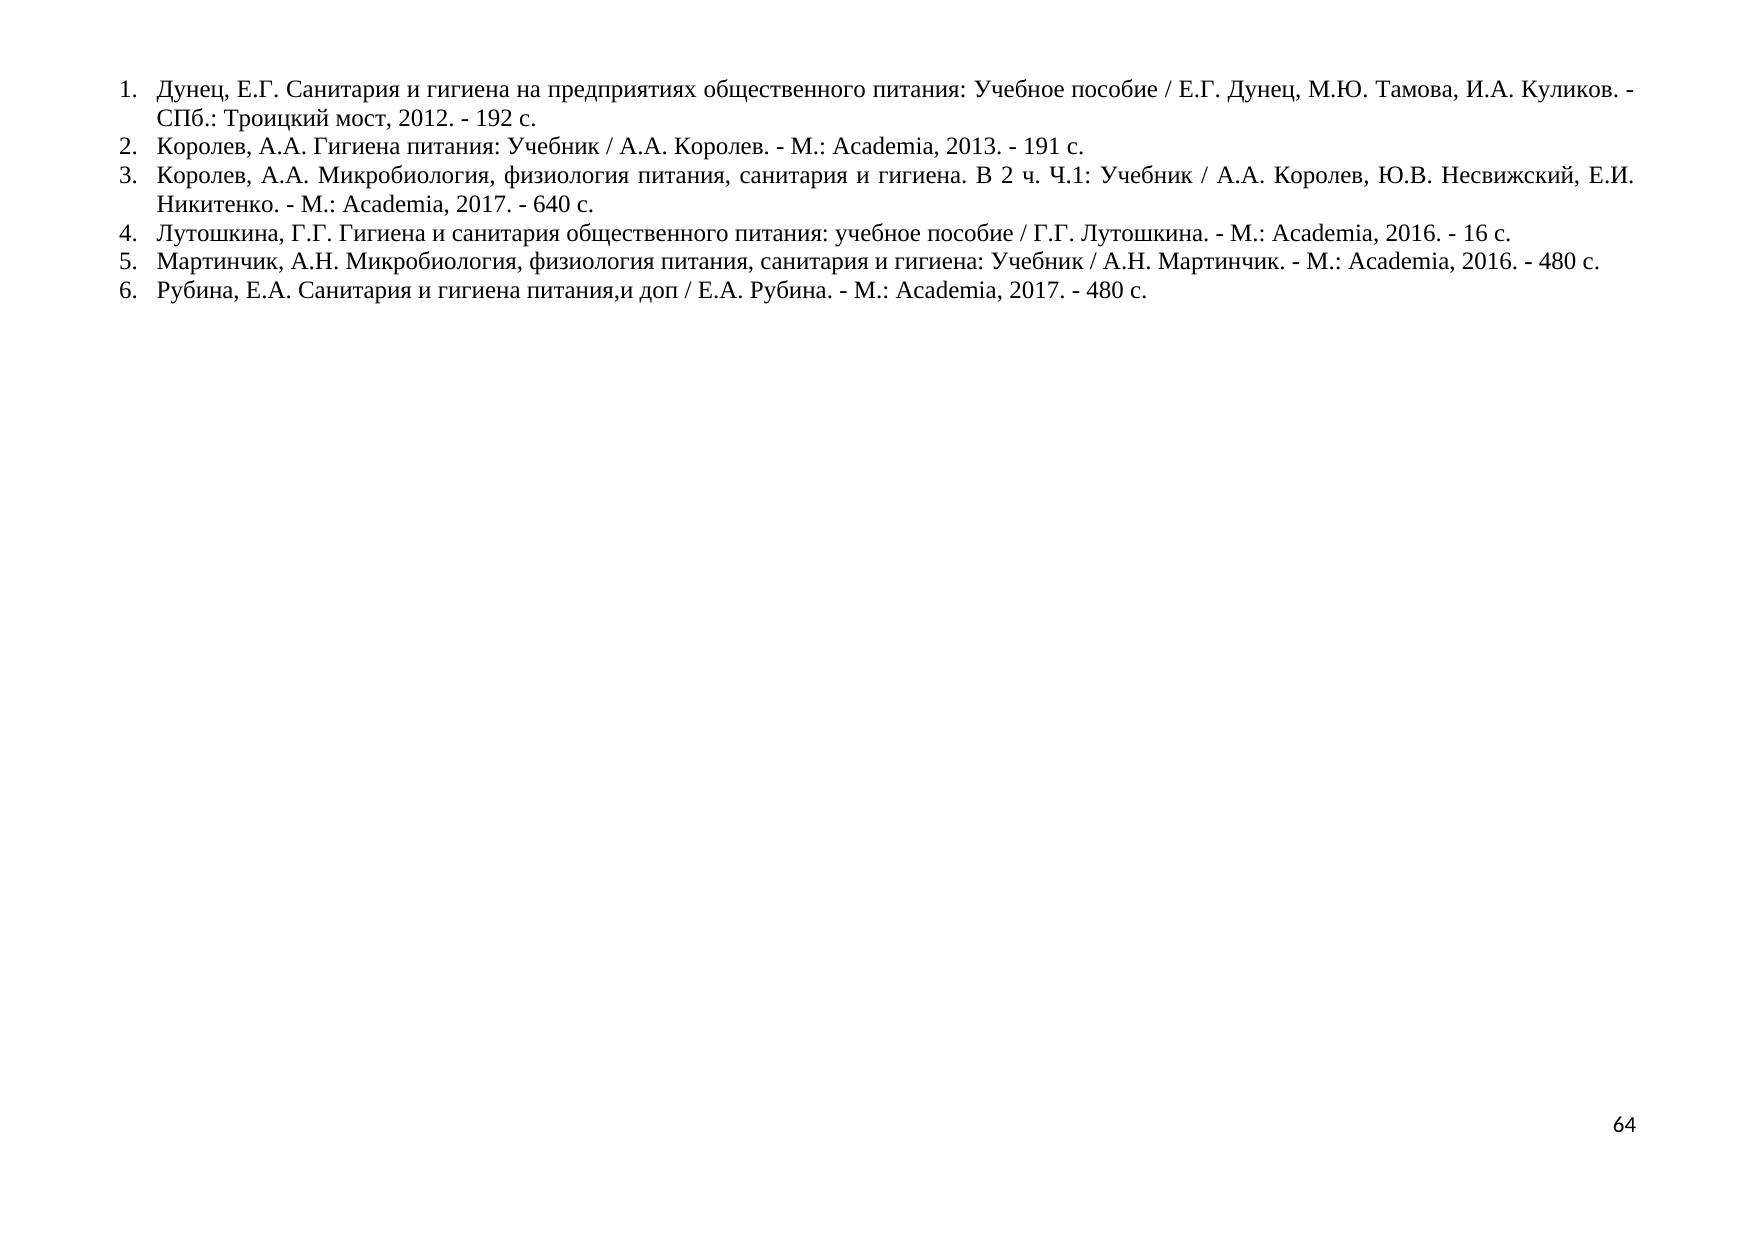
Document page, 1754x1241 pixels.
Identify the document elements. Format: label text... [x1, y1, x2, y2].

list Лутошкина, Г.Г. Гигиена и санитария общественного питания: учебное пособие / Г.Г. Лутошкина. - М.: Academia, 2016. - 16 c. [119, 218, 1636, 246]
list Королев, А.А. Гигиена питания: Учебник / А.А. Королев. - М.: Academia, 2013. - 191 c. [119, 131, 1636, 160]
list Королев, А.А. Микробиология, физиология питания, санитария и гигиена. В 2 ч. Ч.1: Учебник / А.А. Королев, Ю.В. Несвижский, Е.И. Никитенко. - М.: Academia, 2017. - 640 c. [119, 160, 1636, 218]
list Дунец, Е.Г. Санитария и гигиена на предприятиях общественного питания: Учебное пособие / Е.Г. Дунец, М.Ю. Тамова, И.А. Куликов. - СПб.: Троицкий мост, 2012. - 192 c. [119, 74, 1636, 131]
list Мартинчик, А.Н. Микробиология, физиология питания, санитария и гигиена: Учебник / А.Н. Мартинчик. - М.: Academia, 2016. - 480 c. [119, 246, 1636, 275]
list Рубина, Е.А. Санитария и гигиена питания,и доп / Е.А. Рубина. - М.: Academia, 2017. - 480 c. [119, 275, 1636, 304]
